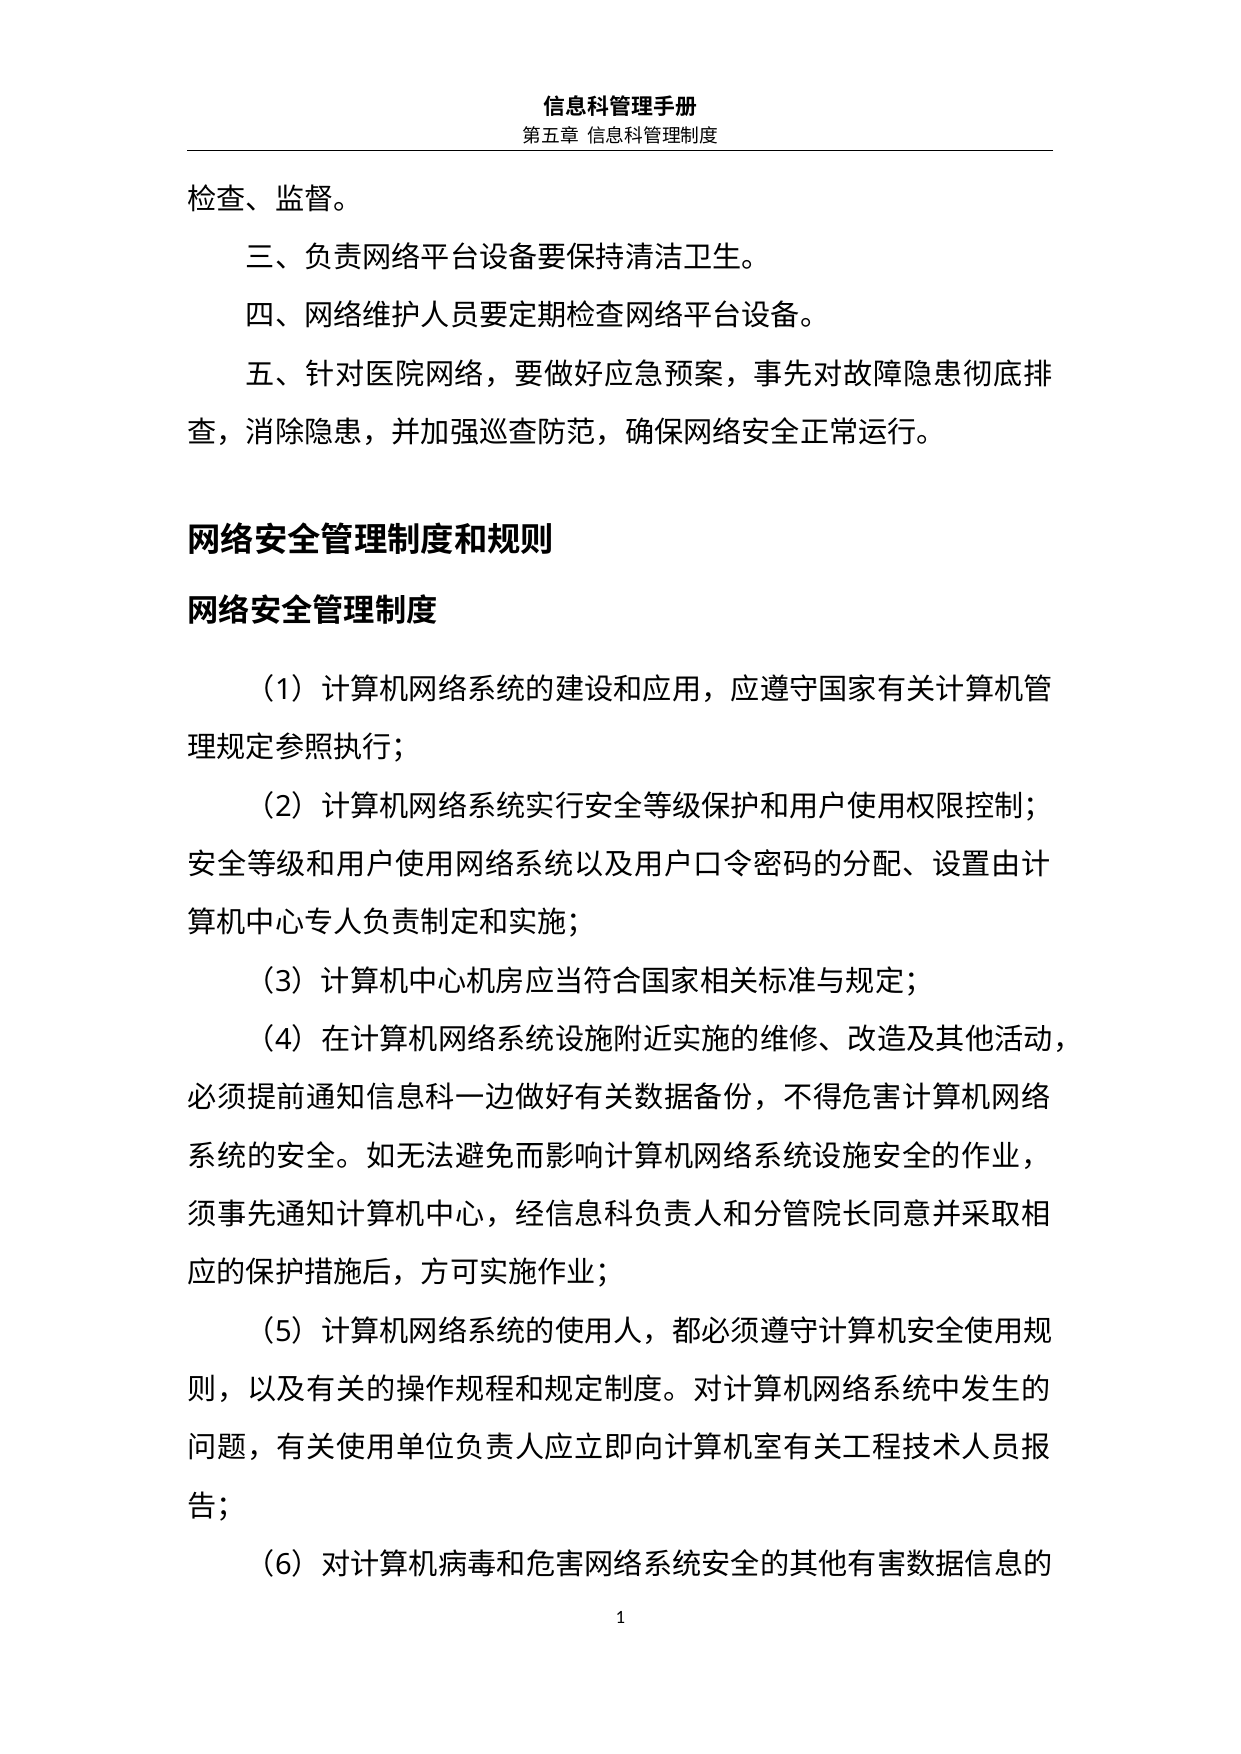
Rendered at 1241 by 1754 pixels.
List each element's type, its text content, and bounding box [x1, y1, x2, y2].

text （3）计算机中心机房应当符合国家相关标准与规定； [187, 944, 1053, 1003]
text （4）在计算机网络系统设施附近实施的维修、改造及其他活动，必须提前通知信息科一边做好有关数据备份，不得危害计算机网络系统的安全。如无法避免而影响计算机网络系统设施安全的作业，须事先通知计算机中心，经信息科负责人和分管院长同意并采取相应的保护措施后，方可实施作业； [187, 1003, 1053, 1294]
text （2）计算机网络系统实行安全等级保护和用户使用权限控制；安全等级和用户使用网络系统以及用户口令密码的分配、设置由计算机中心专人负责制定和实施； [187, 769, 1053, 944]
text 三、负责网络平台设备要保持清洁卫生。 [187, 221, 1053, 279]
subtitle 网络安全管理制度和规则 [187, 512, 1053, 561]
text 四、网络维护人员要定期检查网络平台设备。 [187, 279, 1053, 337]
text （5）计算机网络系统的使用人，都必须遵守计算机安全使用规则，以及有关的操作规程和规定制度。对计算机网络系统中发生的问题，有关使用单位负责人应立即向计算机室有关工程技术人员报告； [187, 1294, 1053, 1528]
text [187, 162, 1053, 221]
text 五、针对医院网络，要做好应急预案，事先对故障隐患彻底排查，消除隐患，并加强巡查防范，确保网络安全正常运行。 [187, 337, 1053, 454]
text （1）计算机网络系统的建设和应用，应遵守国家有关计算机管理规定参照执行； [187, 653, 1053, 769]
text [187, 1528, 1053, 1586]
subtitle 网络安全管理制度 [187, 585, 1053, 630]
